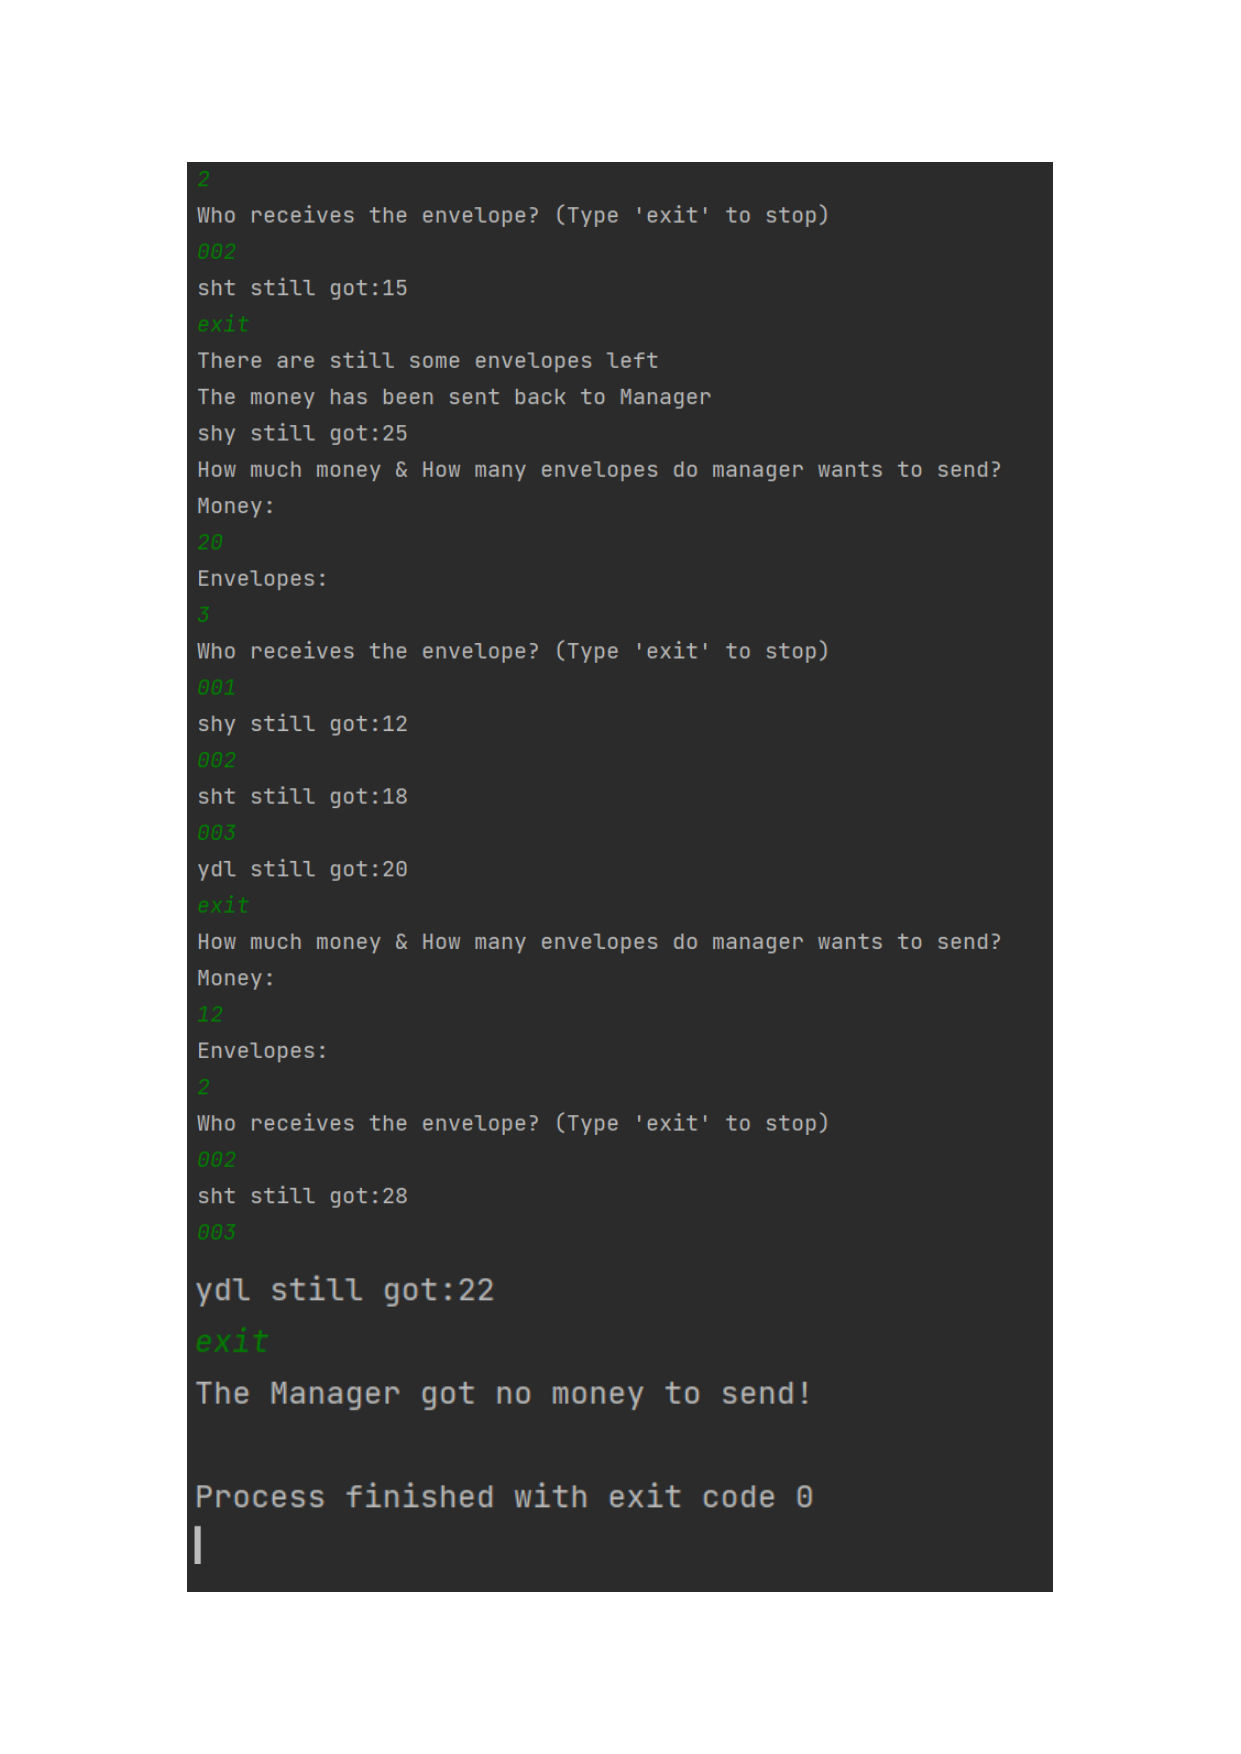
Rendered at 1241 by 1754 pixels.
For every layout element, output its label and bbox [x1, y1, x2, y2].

picture [187, 162, 1053, 1244]
picture [187, 1267, 966, 1564]
